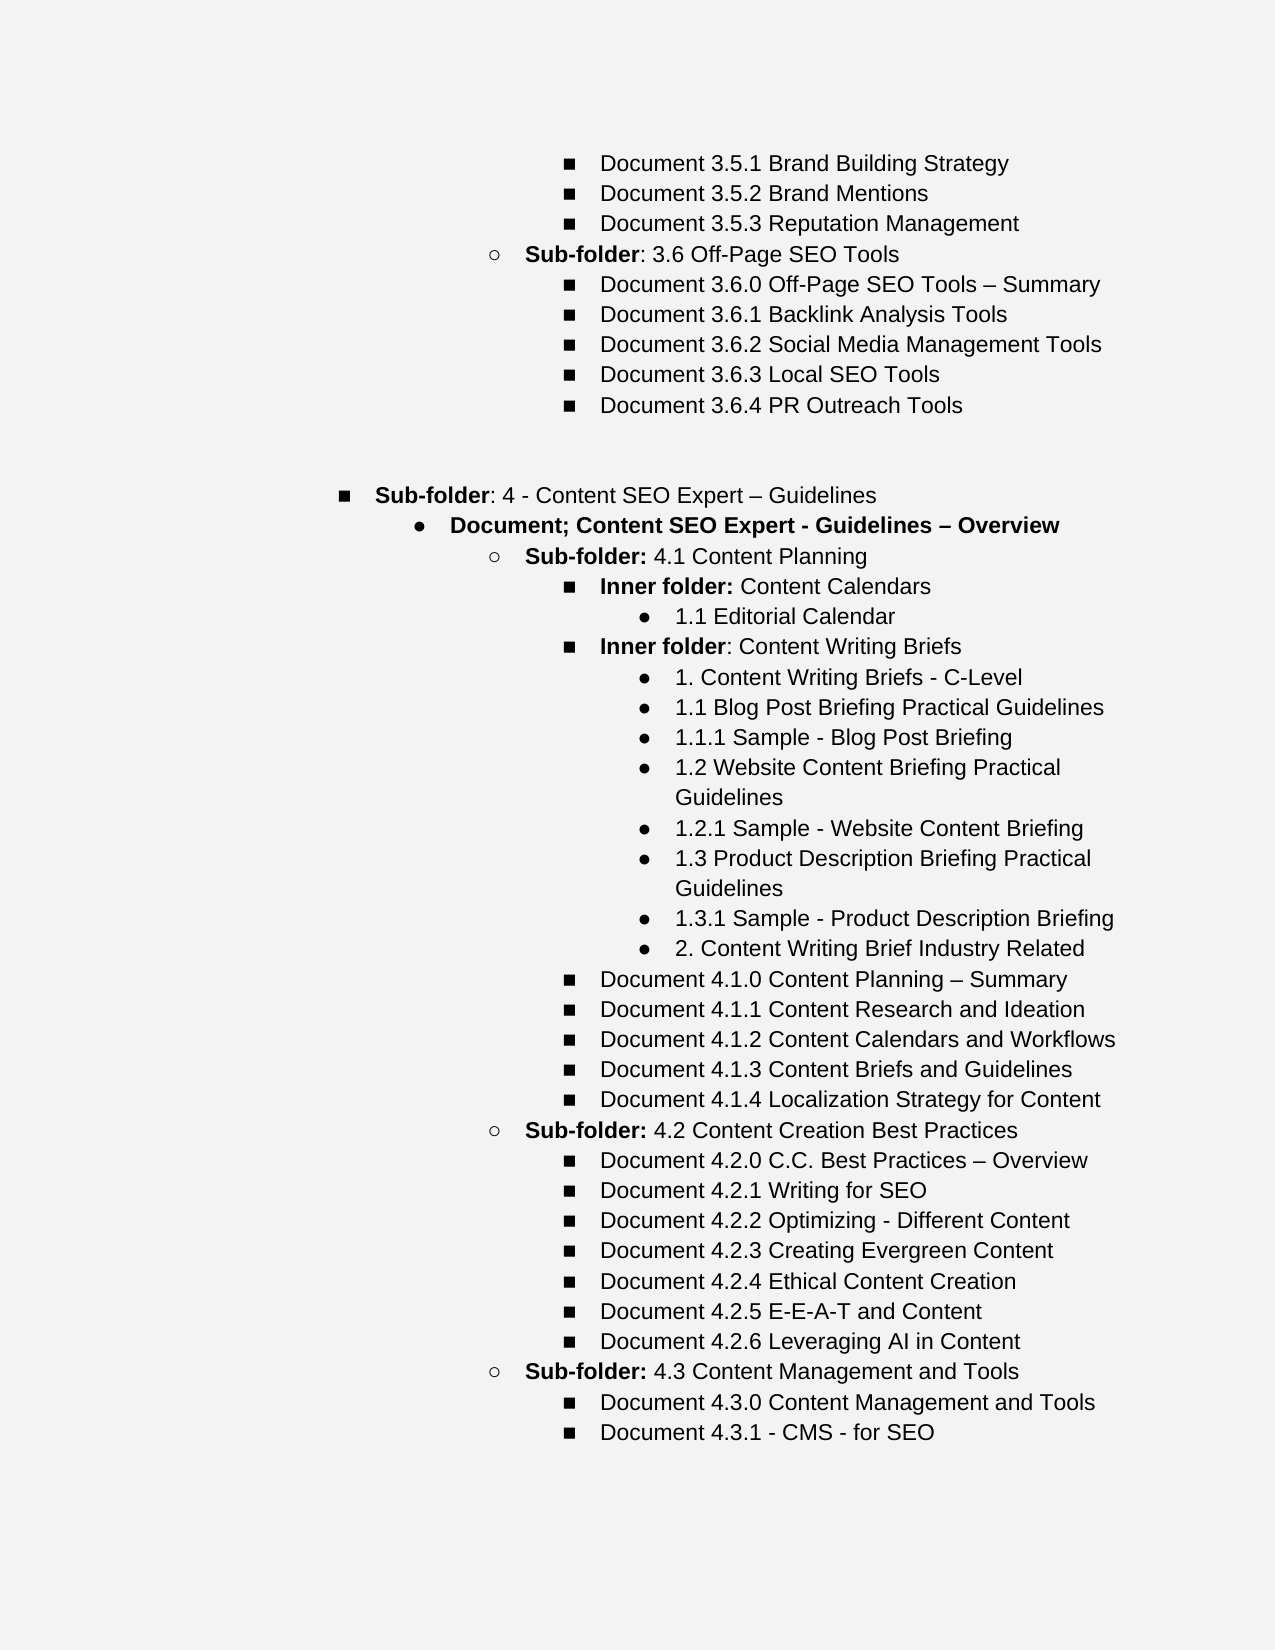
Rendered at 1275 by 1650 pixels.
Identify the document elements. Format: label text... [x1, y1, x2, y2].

list Inner folder: Content Writing Briefs [562, 633, 1125, 660]
list Document 4.3.1 - CMS - for SEO [562, 1419, 1125, 1445]
list 1.1 Editorial Calendar [637, 603, 1125, 629]
list Document 4.2.5 E-E-A-T and Content [562, 1298, 1125, 1324]
list Sub-folder: 4 - Content SEO Expert – Guidelines [337, 482, 1125, 509]
list Document 4.2.3 Creating Evergreen Content [562, 1237, 1125, 1264]
list Document 4.1.1 Content Research and Ideation [562, 996, 1125, 1022]
list Document 4.3.0 Content Management and Tools [562, 1388, 1125, 1415]
list Document 3.5.1 Brand Building Strategy [562, 150, 1125, 176]
list Document 3.6.1 Backlink Analysis Tools [562, 301, 1125, 327]
list Document 4.2.0 C.C. Best Practices – Overview [562, 1147, 1125, 1173]
list Sub-folder: 4.3 Content Management and Tools [487, 1358, 1125, 1385]
list Document 4.1.4 Localization Strategy for Content [562, 1086, 1125, 1113]
list Sub-folder: 4.1 Content Planning [487, 543, 1125, 569]
list Document 4.2.4 Ethical Content Creation [562, 1268, 1125, 1294]
list 2. Content Writing Brief Industry Related [637, 935, 1125, 962]
list Document 4.1.3 Content Briefs and Guidelines [562, 1056, 1125, 1083]
list Document 3.5.2 Brand Mentions [562, 180, 1125, 207]
list Document 3.6.0 Off-Page SEO Tools – Summary [562, 271, 1125, 297]
list Document 4.1.2 Content Calendars and Workflows [562, 1026, 1125, 1052]
list 1.2 Website Content Briefing Practical Guidelines [637, 754, 1125, 811]
list 1.1 Blog Post Briefing Practical Guidelines [637, 694, 1125, 720]
list Document 3.6.4 PR Outreach Tools [562, 392, 1125, 478]
list 1.3.1 Sample - Product Description Briefing [637, 905, 1125, 932]
list Inner folder: Content Calendars [562, 573, 1125, 599]
list 1.2.1 Sample - Website Content Briefing [637, 814, 1125, 841]
list Document 3.6.2 Social Media Management Tools [562, 331, 1125, 358]
list Document 3.5.3 Reputation Management [562, 210, 1125, 237]
list Document 4.1.0 Content Planning – Summary [562, 966, 1125, 992]
list Document 4.2.1 Writing for SEO [562, 1177, 1125, 1203]
list 1.3 Product Description Briefing Practical Guidelines [637, 845, 1125, 901]
list Document 4.2.2 Optimizing - Different Content [562, 1207, 1125, 1234]
list Sub-folder: 4.2 Content Creation Best Practices [487, 1117, 1125, 1143]
list 1. Content Writing Briefs - C-Level [637, 663, 1125, 690]
list Sub-folder: 3.6 Off-Page SEO Tools [487, 241, 1125, 267]
list Document 4.2.6 Leveraging AI in Content [562, 1328, 1125, 1354]
list Document 3.6.3 Local SEO Tools [562, 361, 1125, 388]
list Document; Content SEO Expert - Guidelines – Overview [412, 512, 1125, 539]
list 1.1.1 Sample - Blog Post Briefing [637, 724, 1125, 750]
